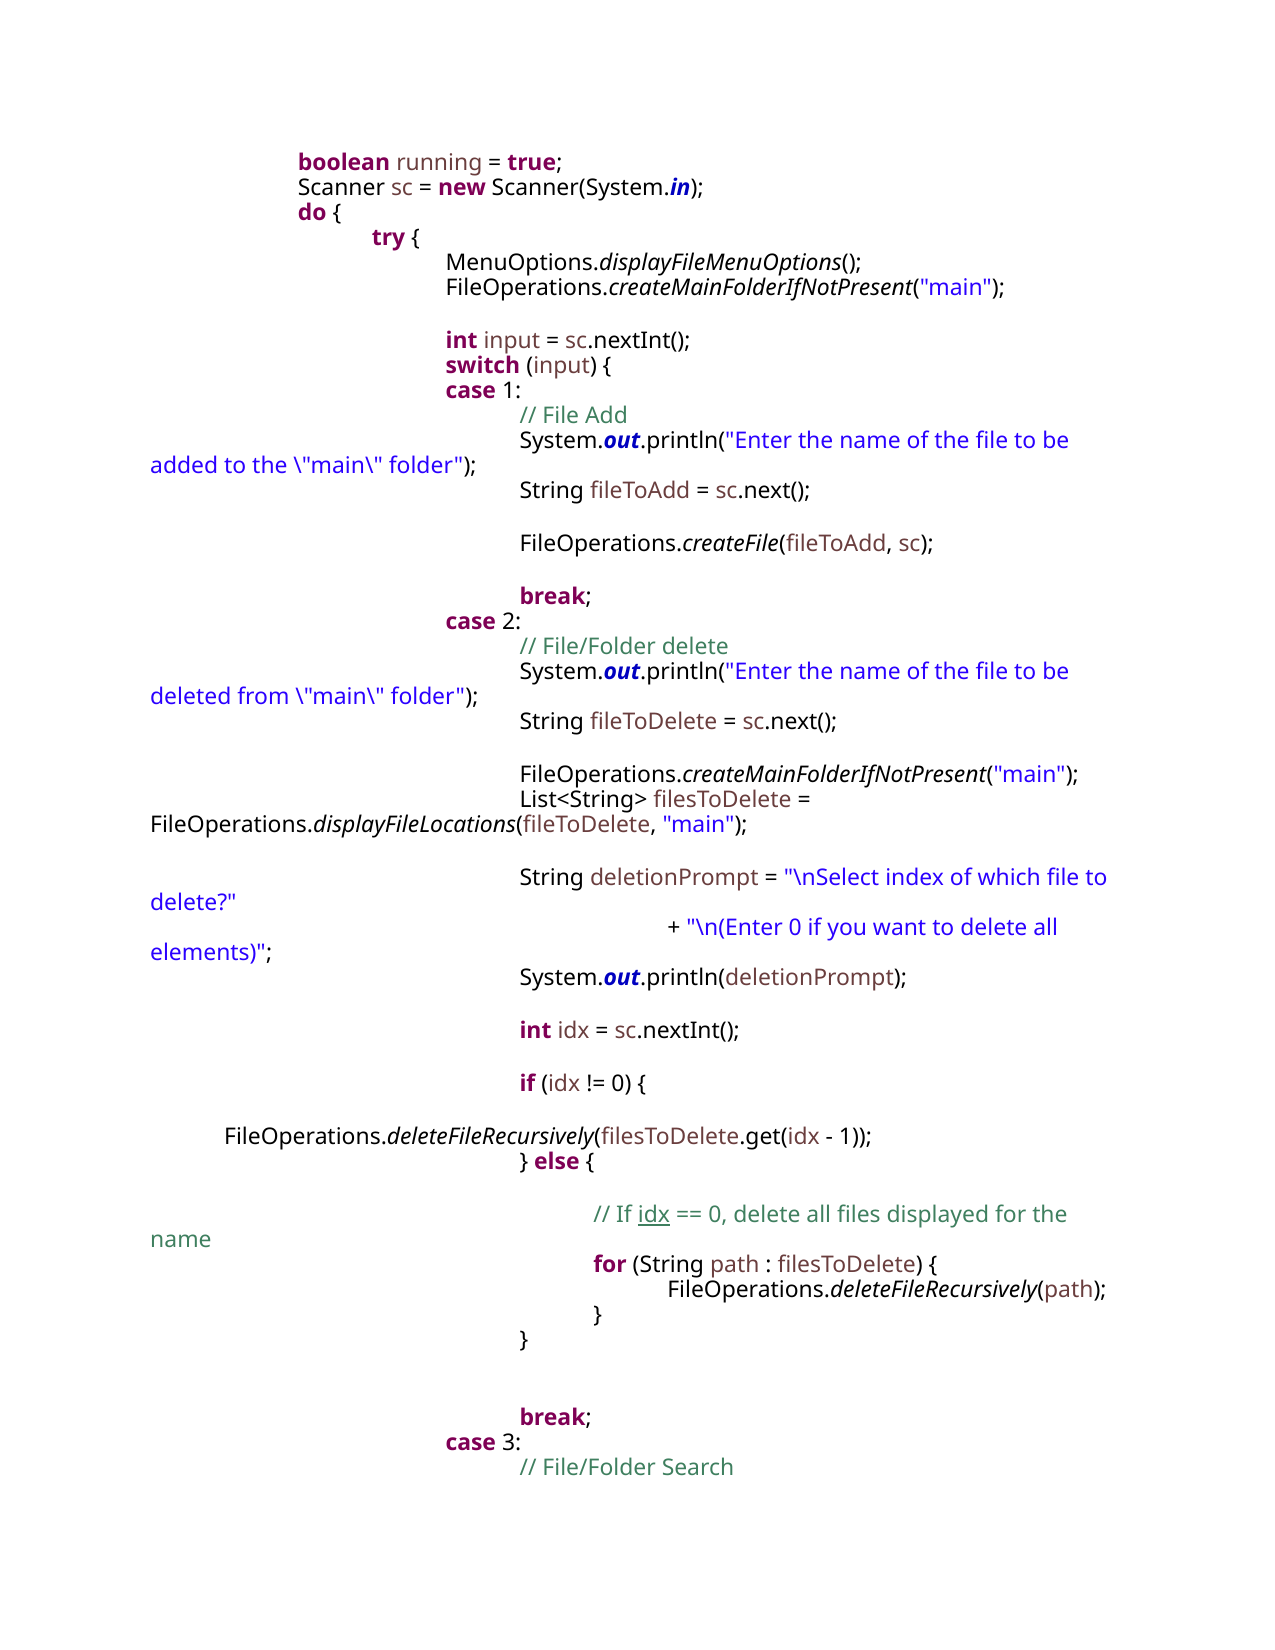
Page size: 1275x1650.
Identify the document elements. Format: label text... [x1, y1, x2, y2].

text case 1: [150, 378, 1125, 403]
text + "\n(Enter 0 if you want to delete all elements)"; [150, 915, 1125, 965]
text int idx = sc.nextInt(); [150, 1018, 1125, 1043]
text switch (input) { [150, 353, 1125, 378]
text System.out.println("Enter the name of the file to be added to the \"main\" folder"); [150, 428, 1125, 478]
text // File/Folder delete [150, 634, 1125, 659]
text FileOperations.deleteFileRecursively(filesToDelete.get(idx - 1)); [150, 1096, 1125, 1149]
text List<String> filesToDelete = FileOperations.displayFileLocations(fileToDelete, "main"); [150, 787, 1125, 837]
text break; [150, 584, 1125, 609]
text // File Add [150, 403, 1125, 428]
text String deletionPrompt = "\nSelect index of which file to delete?" [150, 865, 1125, 915]
text FileOperations.createFile(fileToAdd, sc); [150, 531, 1125, 556]
text for (String path : filesToDelete) { [150, 1252, 1125, 1277]
text MenuOptions.displayFileMenuOptions(); [150, 250, 1125, 275]
text Scanner sc = new Scanner(System.in); [150, 175, 1125, 200]
text FileOperations.createMainFolderIfNotPresent("main"); [150, 762, 1125, 787]
text FileOperations.createMainFolderIfNotPresent("main"); [150, 275, 1125, 300]
text } [150, 1327, 1125, 1352]
text String fileToDelete = sc.next(); [150, 709, 1125, 734]
text System.out.println("Enter the name of the file to be deleted from \"main\" folder"); [150, 659, 1125, 709]
text boolean running = true; [150, 150, 1125, 175]
text int input = sc.nextInt(); [150, 328, 1125, 353]
text if (idx != 0) { [150, 1071, 1125, 1096]
text // If idx == 0, delete all files displayed for the name [150, 1202, 1125, 1252]
text // File/Folder Search [150, 1455, 1125, 1480]
text do { [150, 200, 1125, 225]
text try { [150, 225, 1125, 250]
text case 2: [150, 609, 1125, 634]
text String fileToAdd = sc.next(); [150, 478, 1125, 503]
text break; [150, 1405, 1125, 1430]
text } [150, 1302, 1125, 1327]
text FileOperations.deleteFileRecursively(path); [150, 1277, 1125, 1302]
text case 3: [150, 1430, 1125, 1455]
text } else { [150, 1149, 1125, 1174]
text System.out.println(deletionPrompt); [150, 965, 1125, 990]
